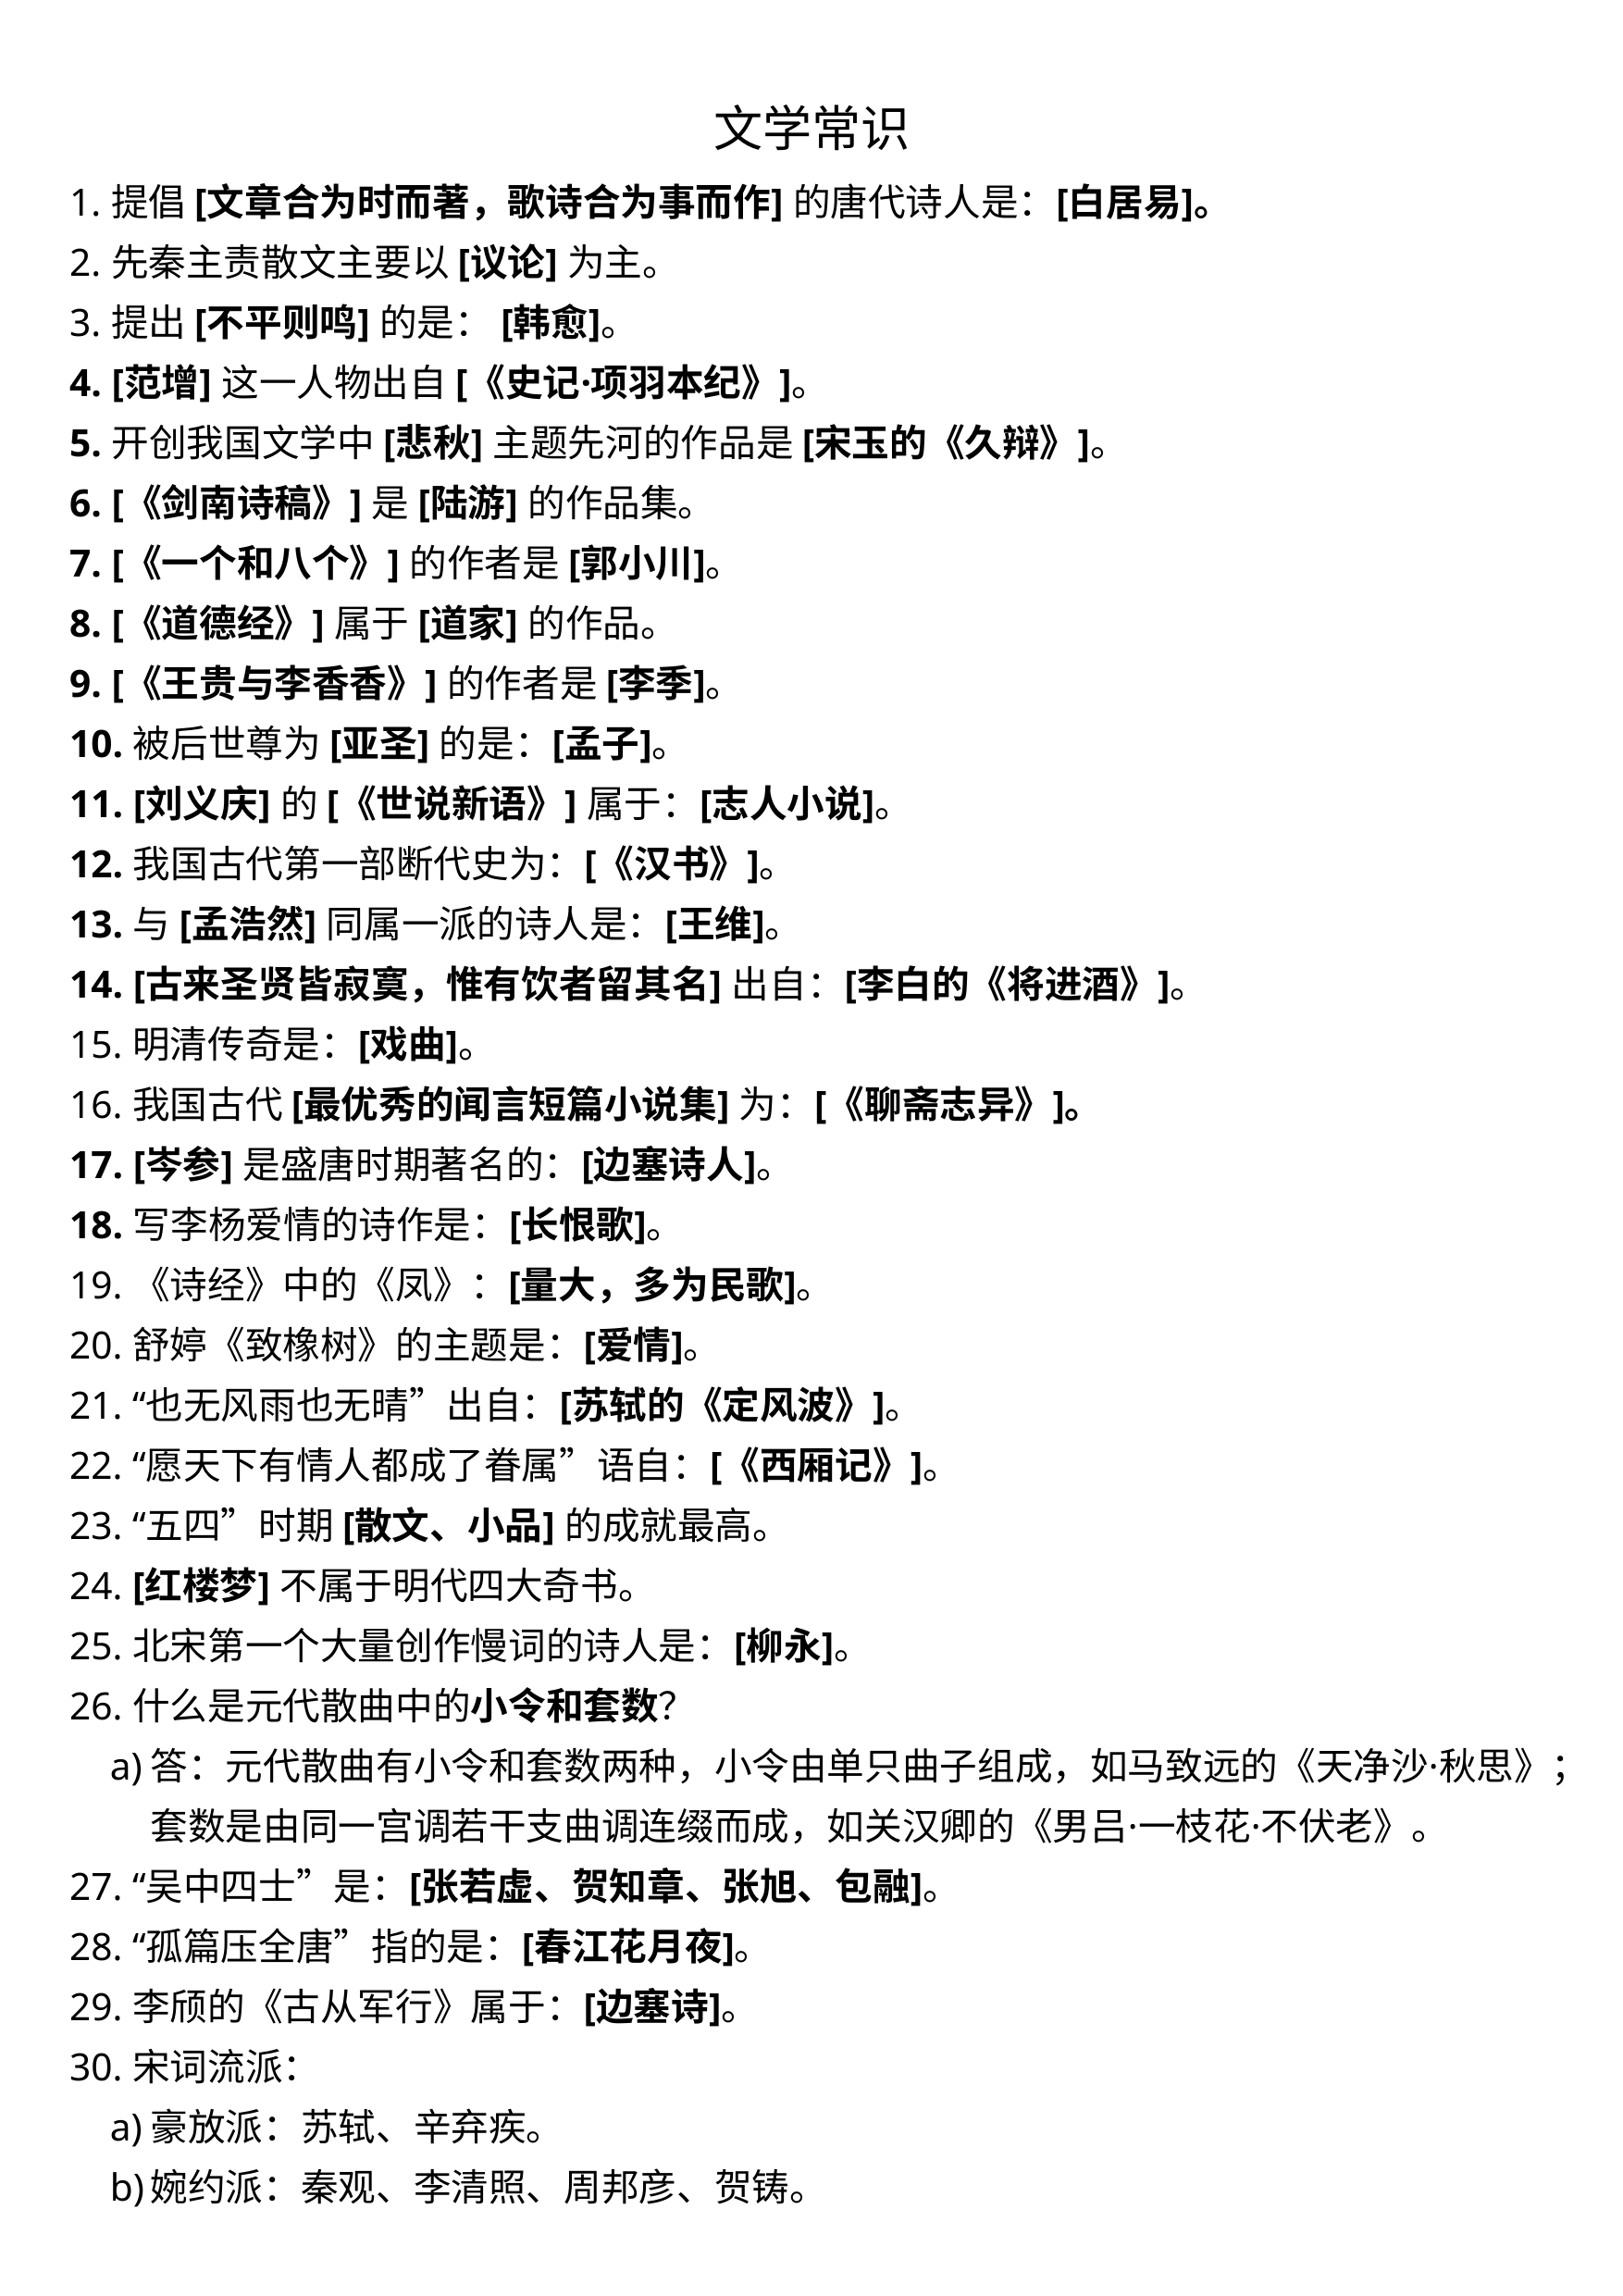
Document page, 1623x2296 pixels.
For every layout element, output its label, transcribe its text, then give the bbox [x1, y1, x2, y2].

list “孤篇压全唐”指的是：[春江花月夜]。 [69, 1915, 1554, 1975]
list 与 [孟浩然] 同属一派的诗人是：[王维]。 [69, 892, 1554, 952]
list “也无风雨也无晴”出自：[苏轼的《定风波》]。 [69, 1373, 1554, 1433]
list 开创我国文学中 [悲秋] 主题先河的作品是 [宋玉的《久辩》]。 [69, 411, 1554, 471]
list 《诗经》中的《凤》：[量大，多为民歌]。 [69, 1253, 1554, 1313]
text 文学常识 [69, 80, 1554, 170]
list 先秦主责散文主要以 [议论] 为主。 [69, 230, 1554, 291]
list [古来圣贤皆寂寞，惟有饮者留其名] 出自：[李白的《将进酒》]。 [69, 952, 1554, 1012]
list 写李杨爱情的诗作是：[长恨歌]。 [69, 1193, 1554, 1253]
list [《道德经》] 属于 [道家] 的作品。 [69, 591, 1554, 652]
list 提出 [不平则鸣] 的是： [韩愈]。 [69, 291, 1554, 351]
list 北宋第一个大量创作慢词的诗人是：[柳永]。 [69, 1614, 1554, 1674]
list 被后世尊为 [亚圣] 的是：[孟子]。 [69, 712, 1554, 772]
list [《王贵与李香香》] 的作者是 [李季]。 [69, 652, 1554, 712]
list [《剑南诗稿》] 是 [陆游] 的作品集。 [69, 471, 1554, 531]
list 我国古代 [最优秀的闻言短篇小说集] 为：[《聊斋志异》]。 [69, 1073, 1554, 1133]
list 什么是元代散曲中的小令和套数？ [69, 1674, 1554, 1734]
list [刘义庆] 的 [《世说新语》] 属于：[志人小说]。 [69, 772, 1554, 832]
list “五四”时期 [散文、小品] 的成就最高。 [69, 1494, 1554, 1554]
list 婉约派：秦观、李清照、周邦彦、贺铸。 [110, 2155, 1554, 2215]
list [《一个和八个》] 的作者是 [郭小川]。 [69, 531, 1554, 591]
list [红楼梦] 不属于明代四大奇书。 [69, 1554, 1554, 1614]
list 李颀的《古从军行》属于：[边塞诗]。 [69, 1975, 1554, 2035]
list “愿天下有情人都成了眷属”语自：[《西厢记》]。 [69, 1433, 1554, 1494]
list 明清传奇是：[戏曲]。 [69, 1012, 1554, 1073]
list [岑参] 是盛唐时期著名的：[边塞诗人]。 [69, 1133, 1554, 1193]
list “吴中四士”是：[张若虚、贺知章、张旭、包融]。 [69, 1855, 1554, 1915]
list [范增] 这一人物出自 [《史记·项羽本纪》]。 [69, 351, 1554, 411]
list 宋词流派： [69, 2035, 1554, 2095]
list 我国古代第一部断代史为：[《汉书》]。 [69, 832, 1554, 892]
list 答：元代散曲有小令和套数两种，小令由单只曲子组成，如马致远的《天净沙·秋思》；套数是由同一宫调若干支曲调连缀而成，如关汉卿的《男吕·一枝花·不伏老》。 [110, 1734, 1554, 1855]
list 舒婷《致橡树》的主题是：[爱情]。 [69, 1313, 1554, 1373]
list 豪放派：苏轼、辛弃疾。 [110, 2095, 1554, 2155]
list 提倡 [文章合为时而著，歌诗合为事而作] 的唐代诗人是：[白居易]。 [69, 170, 1554, 230]
